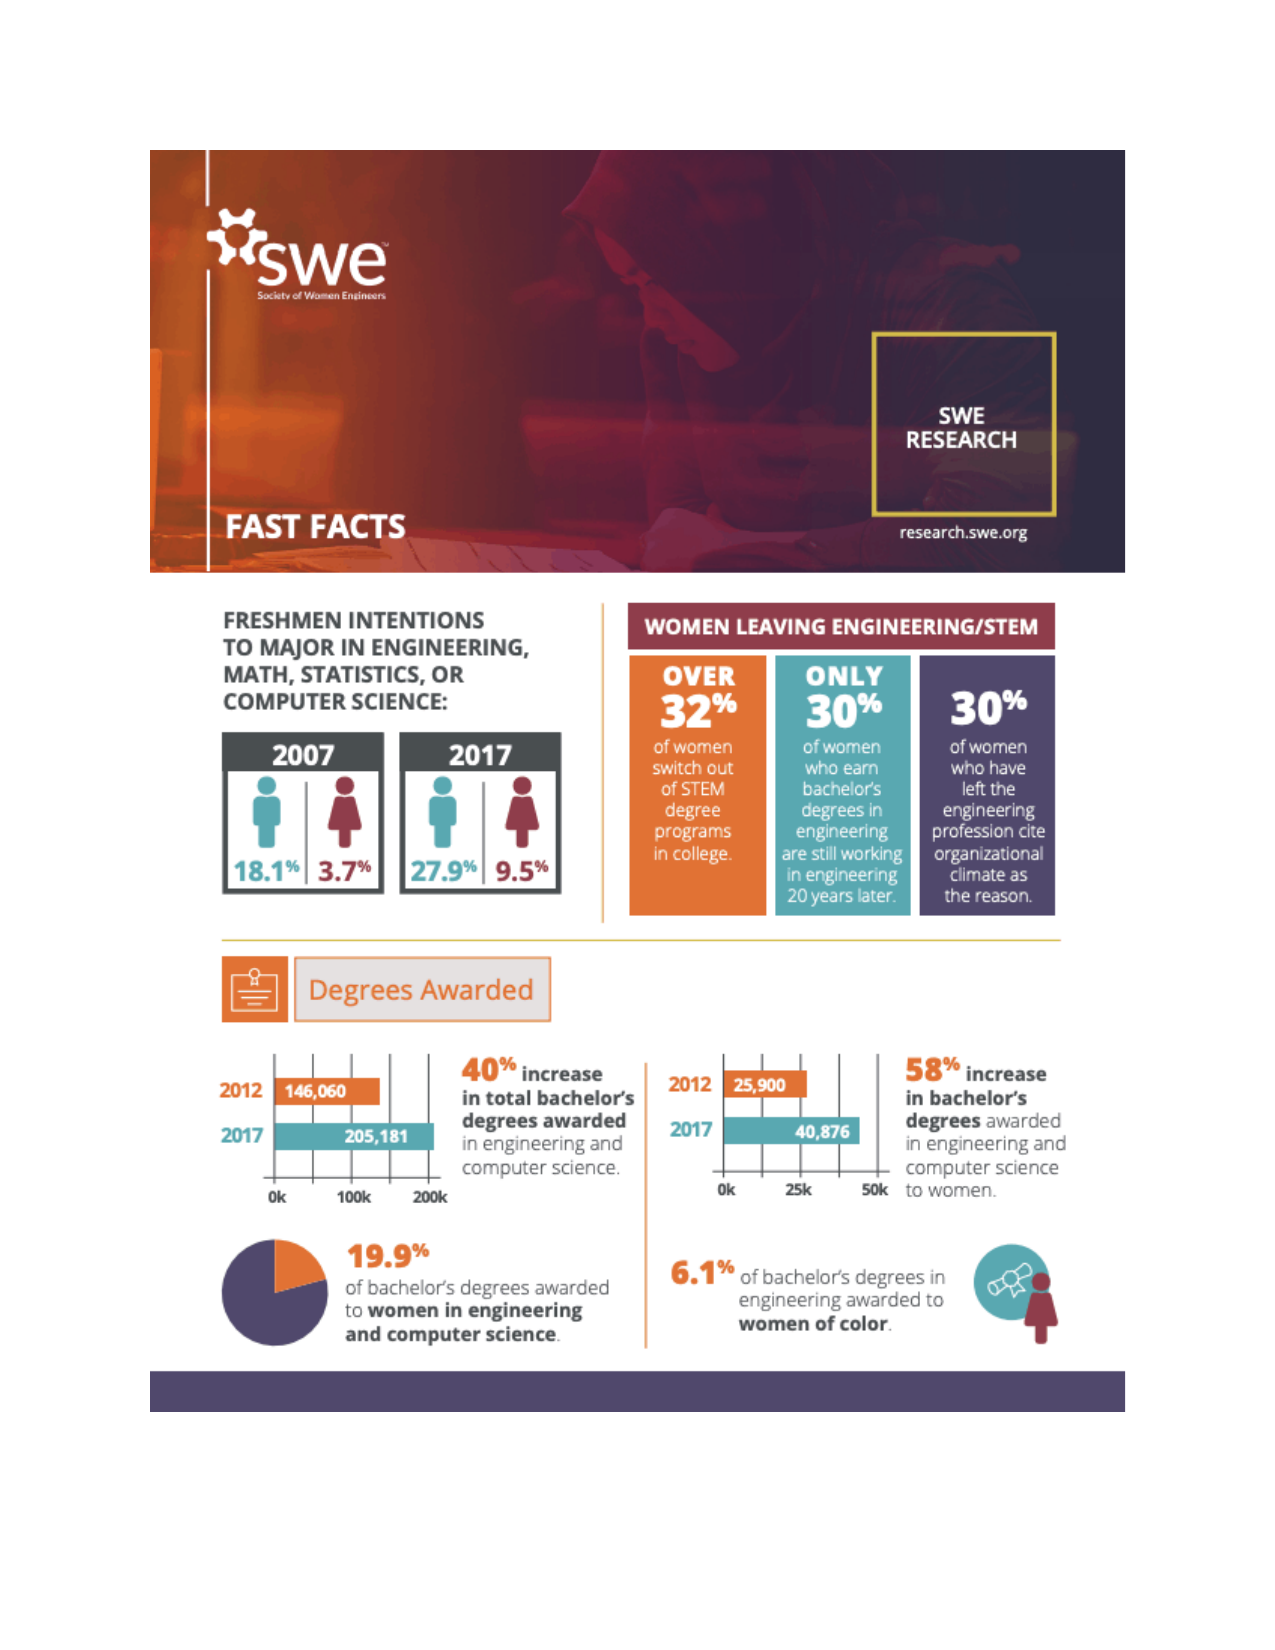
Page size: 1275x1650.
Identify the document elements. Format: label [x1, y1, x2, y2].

picture [150, 150, 1125, 1412]
